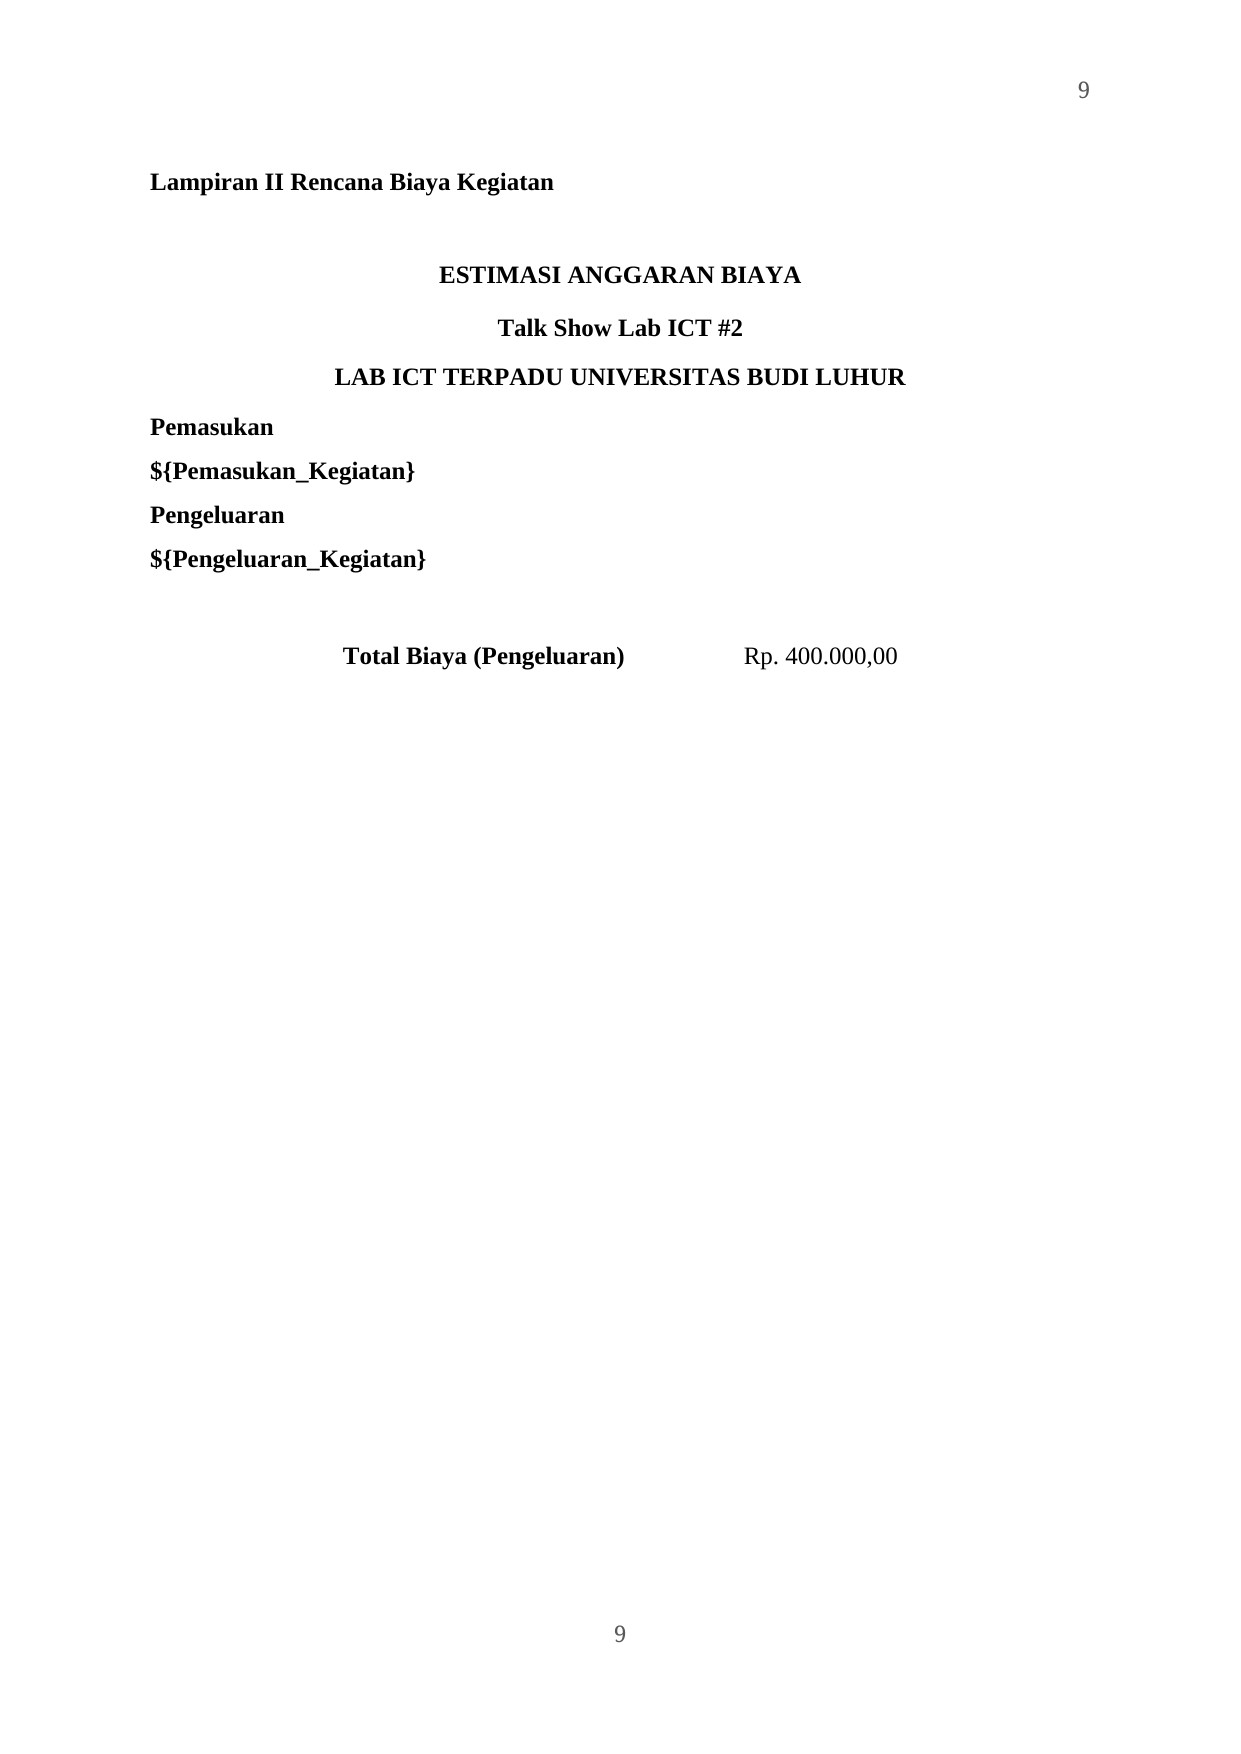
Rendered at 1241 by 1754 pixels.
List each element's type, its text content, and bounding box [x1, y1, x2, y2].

text Total Biaya (Pengeluaran) Rp. 400.000,00 [150, 641, 1090, 669]
text Talk Show Lab ICT #2 [150, 313, 1090, 342]
text ${Pengeluaran_Kegiatan} [150, 544, 1090, 573]
text ESTIMASI ANGGARAN BIAYA [150, 261, 1090, 289]
text Pengeluaran [150, 500, 1090, 529]
text Pemasukan [150, 412, 1090, 441]
text LAB ICT TERPADU UNIVERSITAS BUDI LUHUR [150, 362, 1090, 391]
text ${Pemasukan_Kegiatan} [150, 456, 1090, 485]
subtitle Lampiran II Rencana Biaya Kegiatan [150, 167, 1090, 195]
